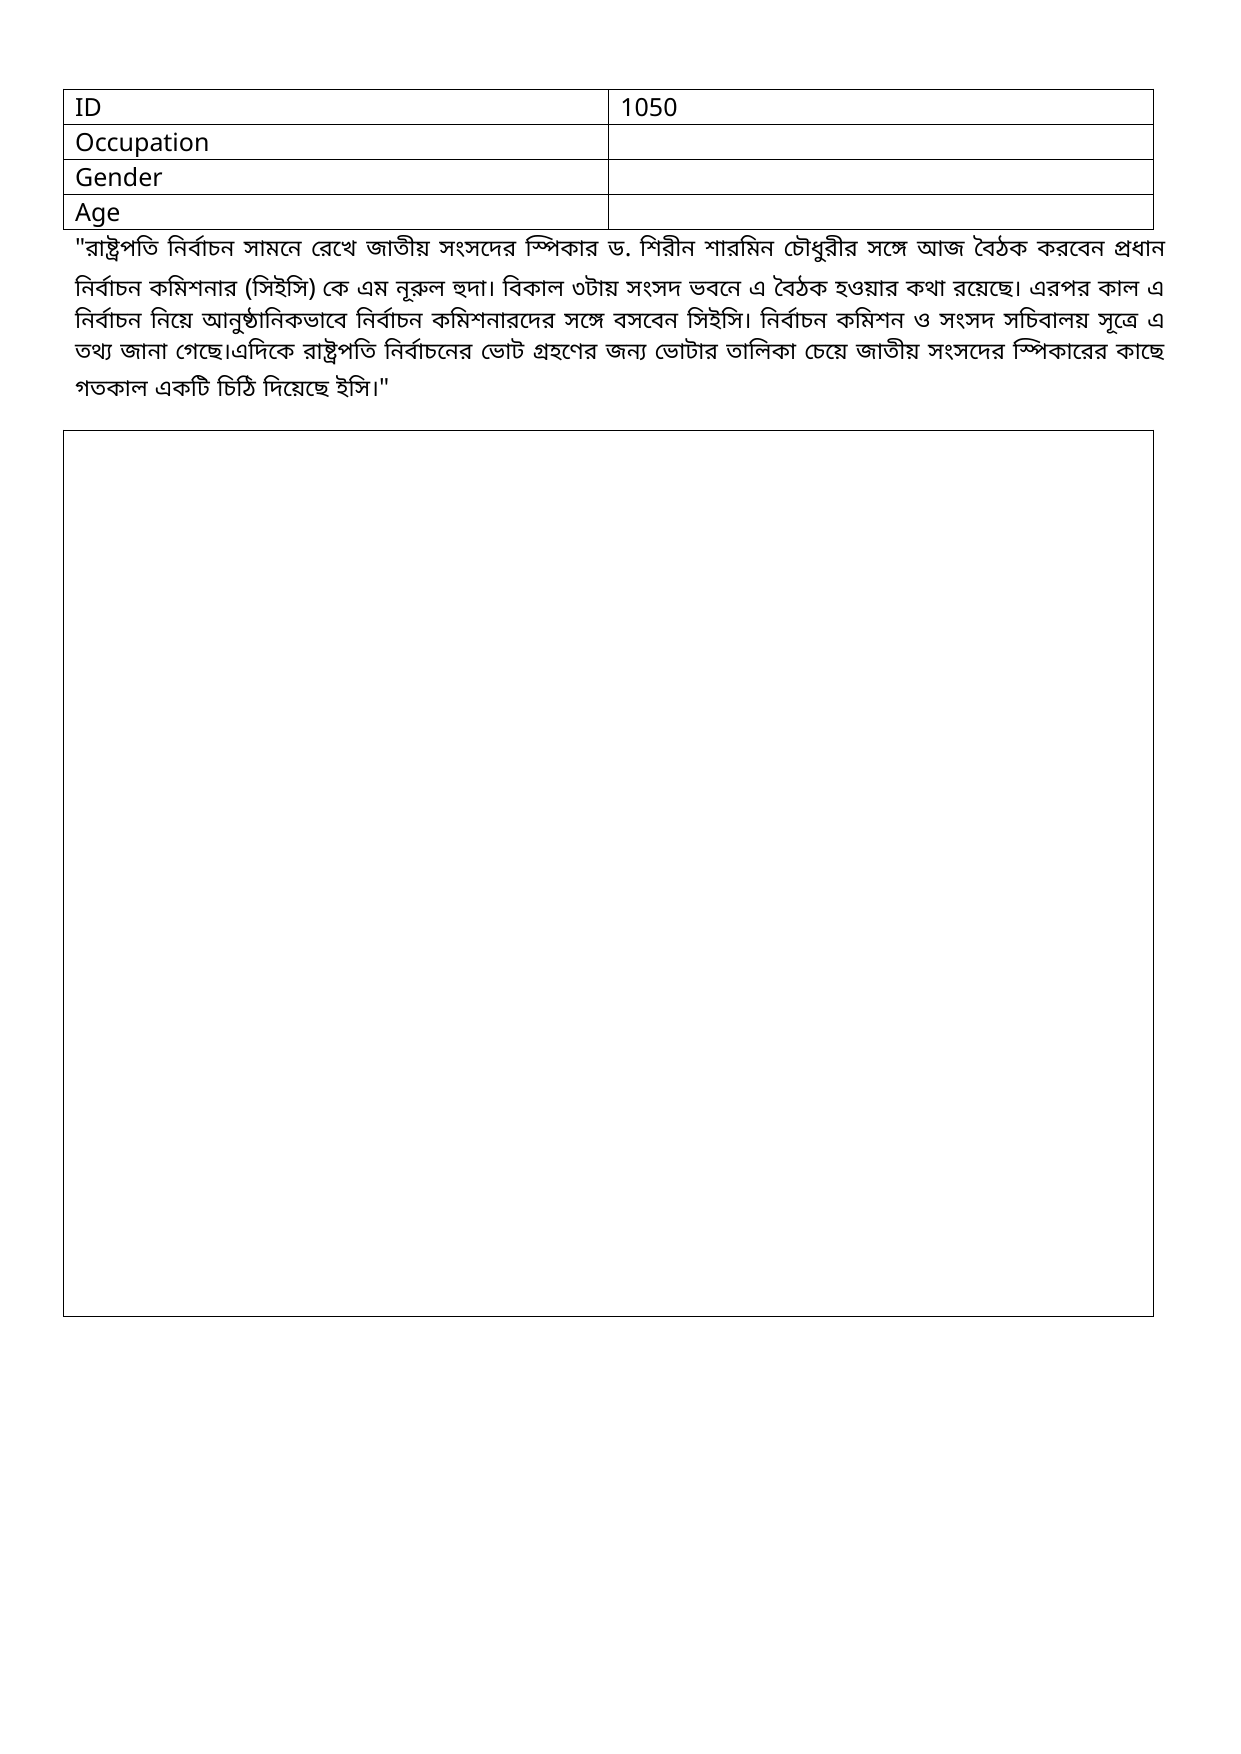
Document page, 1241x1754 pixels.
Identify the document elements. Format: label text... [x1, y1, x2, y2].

table_cell Occupation [64, 125, 608, 159]
table_cell [609, 125, 1153, 159]
text "রাষ্ট্রপতি নির্বাচন সামনে রেখে জাতীয় সংসদের স্পিকার ড. শিরীন শারমিন চৌধুরীর সঙ্গে আজ বৈঠক করবেন প্রধান নির্বাচন কমিশনার (সিইসি) কে এম নূরুল হুদা। বিকাল ৩টায় সংসদ ভবনে এ বৈঠক হওয়ার কথা রয়েছে। এরপর কাল এ নির্বাচন নিয়ে আনুষ্ঠানিকভাবে নির্বাচন কমিশনারদের সঙ্গে বসবেন সিইসি। নির্বাচন কমিশন ও সংসদ সচিবালয় সূত্রে এ তথ্য জানা গেছে।এদিকে রাষ্ট্রপতি নির্বাচনের ভোট গ্রহণের জন্য ভোটার তালিকা চেয়ে জাতীয় সংসদের স্পিকারের কাছে গতকাল একটি চিঠি দিয়েছে ইসি।" [75, 230, 1165, 404]
table_header [64, 431, 1153, 1316]
table_cell Age [64, 195, 608, 229]
table_header ID [64, 90, 608, 124]
table_cell [609, 160, 1153, 194]
table_cell Gender [64, 160, 608, 194]
table_cell [609, 195, 1153, 229]
table_header 1050 [609, 90, 1153, 124]
